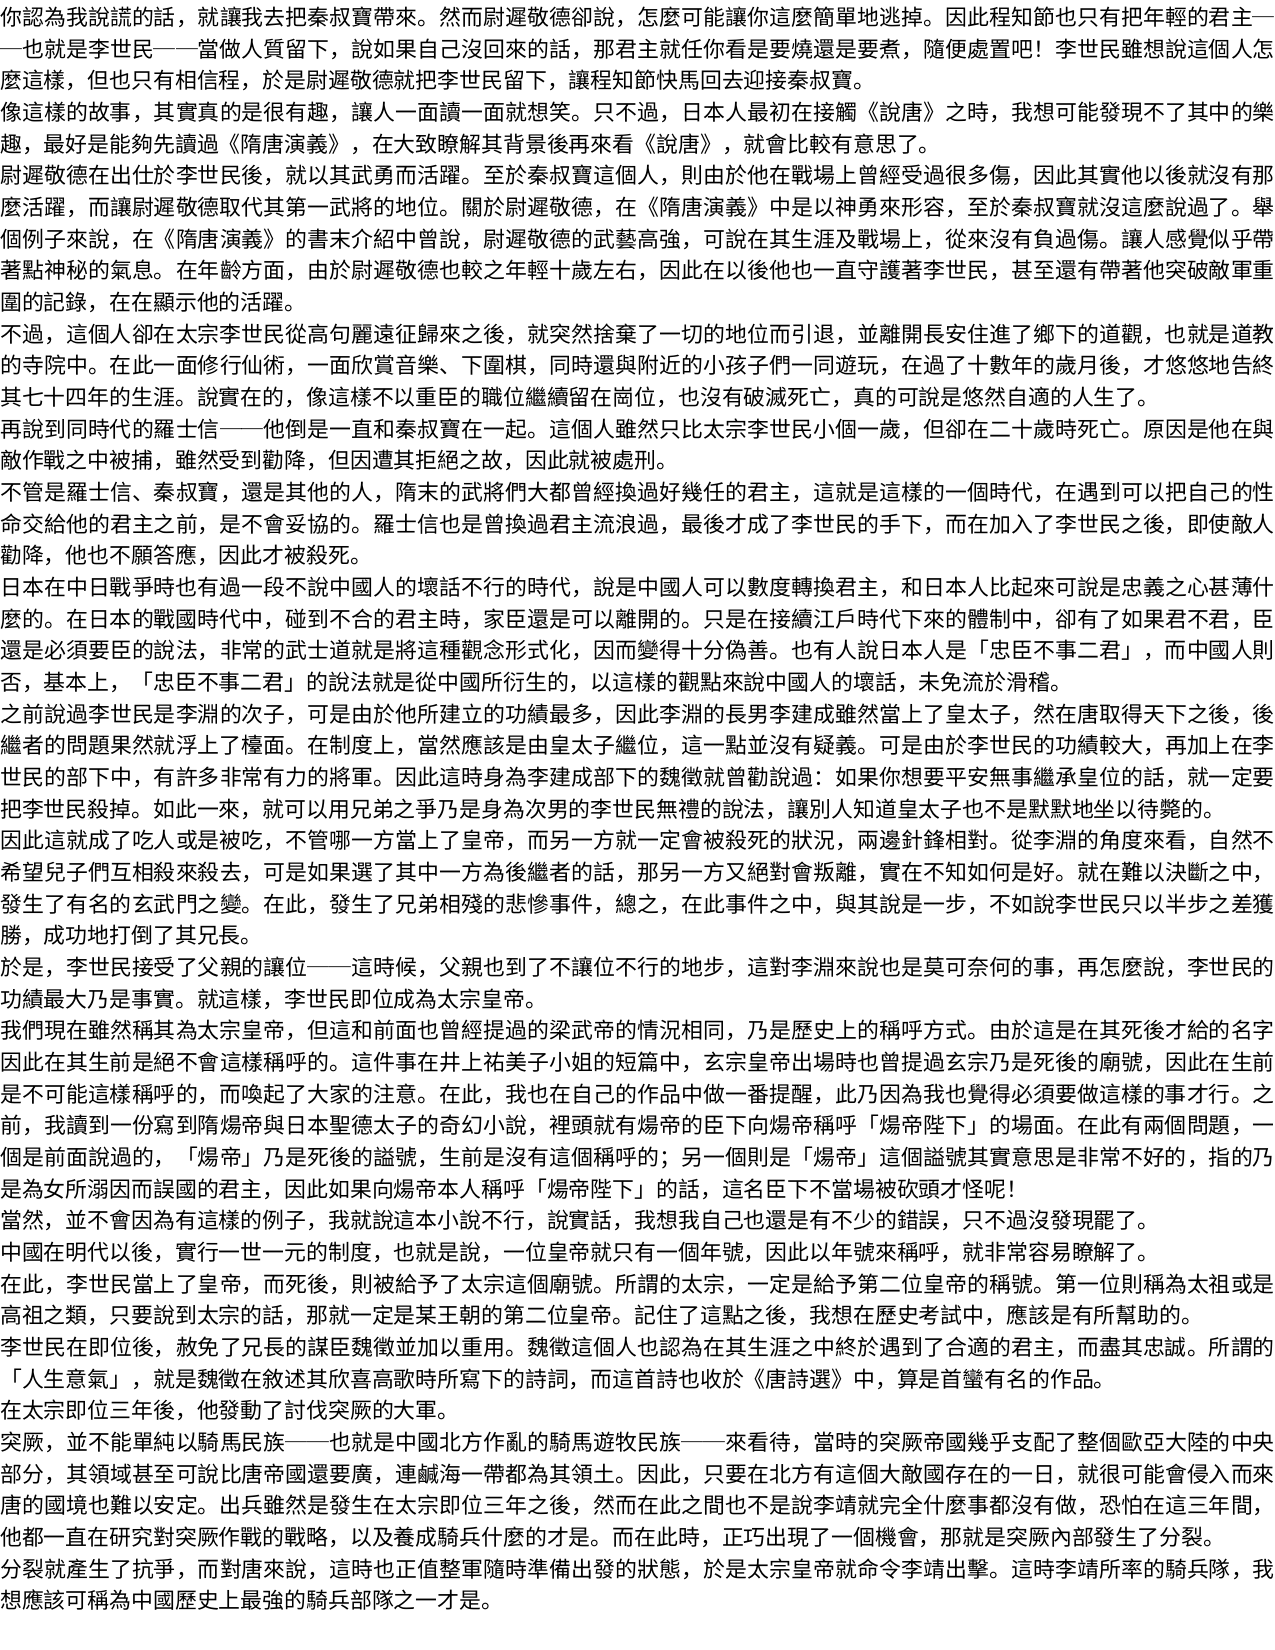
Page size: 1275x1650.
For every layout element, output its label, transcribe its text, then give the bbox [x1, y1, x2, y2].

text 因此這就成了吃人或是被吃，不管哪一方當上了皇帝，而另一方就一定會被殺死的狀況，兩邊針鋒相對。從李淵的角度來看，自然不希望兒子們互相殺來殺去，可是如果選了其中一方為後繼者的話，那另一方又絕對會叛離，實在不知如何是好。就在難以決斷之中，發生了有名的玄武門之變。在此，發生了兄弟相殘的悲慘事件，總之，在此事件之中，與其說是一步，不如說李世民只以半步之差獲勝，成功地打倒了其兄長。 [0, 823, 1275, 950]
text 分裂就產生了抗爭，而對唐來說，這時也正值整軍隨時準備出發的狀態，於是太宗皇帝就命令李靖出擊。這時李靖所率的騎兵隊，我想應該可稱為中國歷史上最強的騎兵部隊之一才是。 [0, 1552, 1275, 1615]
text 於是，李世民接受了父親的讓位──這時候，父親也到了不讓位不行的地步，這對李淵來說也是莫可奈何的事，再怎麼說，李世民的功績最大乃是事實。就這樣，李世民即位成為太宗皇帝。 [0, 950, 1275, 1013]
text 尉遲敬德在出仕於李世民後，就以其武勇而活躍。至於秦叔寶這個人，則由於他在戰場上曾經受過很多傷，因此其實他以後就沒有那麼活躍，而讓尉遲敬德取代其第一武將的地位。關於尉遲敬德，在《隋唐演義》中是以神勇來形容，至於秦叔寶就沒這麼說過了。舉個例子來說，在《隋唐演義》的書末介紹中曾說，尉遲敬德的武藝高強，可說在其生涯及戰場上，從來沒有負過傷。讓人感覺似乎帶著點神秘的氣息。在年齡方面，由於尉遲敬德也較之年輕十歲左右，因此在以後他也一直守護著李世民，甚至還有帶著他突破敵軍重圍的記錄，在在顯示他的活躍。 [0, 158, 1275, 317]
text 在此，李世民當上了皇帝，而死後，則被給予了太宗這個廟號。所謂的太宗，一定是給予第二位皇帝的稱號。第一位則稱為太祖或是高祖之類，只要說到太宗的話，那就一定是某王朝的第二位皇帝。記住了這點之後，我想在歷史考試中，應該是有所幫助的。 [0, 1267, 1275, 1330]
text 中國在明代以後，實行一世一元的制度，也就是說，一位皇帝就只有一個年號，因此以年號來稱呼，就非常容易瞭解了。 [0, 1235, 1275, 1267]
text 不管是羅士信、秦叔寶，還是其他的人，隋末的武將們大都曾經換過好幾任的君主，這就是這樣的一個時代，在遇到可以把自己的性命交給他的君主之前，是不會妥協的。羅士信也是曾換過君主流浪過，最後才成了李世民的手下，而在加入了李世民之後，即使敵人勸降，他也不願答應，因此才被殺死。 [0, 475, 1275, 570]
text 李世民在即位後，赦免了兄長的謀臣魏徵並加以重用。魏徵這個人也認為在其生涯之中終於遇到了合適的君主，而盡其忠誠。所謂的「人生意氣」，就是魏徵在敘述其欣喜高歌時所寫下的詩詞，而這首詩也收於《唐詩選》中，算是首蠻有名的作品。 [0, 1330, 1275, 1393]
text 突厥，並不能單純以騎馬民族──也就是中國北方作亂的騎馬遊牧民族──來看待，當時的突厥帝國幾乎支配了整個歐亞大陸的中央部分，其領域甚至可說比唐帝國還要廣，連鹹海一帶都為其領土。因此，只要在北方有這個大敵國存在的一日，就很可能會侵入而來，唐的國境也難以安定。出兵雖然是發生在太宗即位三年之後，然而在此之間也不是說李靖就完全什麼事都沒有做，恐怕在這三年間，他都一直在研究對突厥作戰的戰略，以及養成騎兵什麼的才是。而在此時，正巧出現了一個機會，那就是突厥內部發生了分裂。 [0, 1425, 1275, 1552]
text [0, 0, 1275, 95]
text 像這樣的故事，其實真的是很有趣，讓人一面讀一面就想笑。只不過，日本人最初在接觸《說唐》之時，我想可能發現不了其中的樂趣，最好是能夠先讀過《隋唐演義》，在大致瞭解其背景後再來看《說唐》，就會比較有意思了。 [0, 95, 1275, 158]
text 之前說過李世民是李淵的次子，可是由於他所建立的功績最多，因此李淵的長男李建成雖然當上了皇太子，然在唐取得天下之後，後繼者的問題果然就浮上了檯面。在制度上，當然應該是由皇太子繼位，這一點並沒有疑義。可是由於李世民的功績較大，再加上在李世民的部下中，有許多非常有力的將軍。因此這時身為李建成部下的魏徵就曾勸說過：如果你想要平安無事繼承皇位的話，就一定要把李世民殺掉。如此一來，就可以用兄弟之爭乃是身為次男的李世民無禮的說法，讓別人知道皇太子也不是默默地坐以待斃的。 [0, 697, 1275, 823]
text 日本在中日戰爭時也有過一段不說中國人的壞話不行的時代，說是中國人可以數度轉換君主，和日本人比起來可說是忠義之心甚薄什麼的。在日本的戰國時代中，碰到不合的君主時，家臣還是可以離開的。只是在接續江戶時代下來的體制中，卻有了如果君不君，臣還是必須要臣的說法，非常的武士道就是將這種觀念形式化，因而變得十分偽善。也有人說日本人是「忠臣不事二君」，而中國人則否，基本上，「忠臣不事二君」的說法就是從中國所衍生的，以這樣的觀點來說中國人的壞話，未免流於滑稽。 [0, 570, 1275, 697]
text 再說到同時代的羅士信──他倒是一直和秦叔寶在一起。這個人雖然只比太宗李世民小個一歲，但卻在二十歲時死亡。原因是他在與敵作戰之中被捕，雖然受到勸降，但因遭其拒絕之故，因此就被處刑。 [0, 412, 1275, 475]
text 在太宗即位三年後，他發動了討伐突厥的大軍。 [0, 1393, 1275, 1425]
text 我們現在雖然稱其為太宗皇帝，但這和前面也曾經提過的梁武帝的情況相同，乃是歷史上的稱呼方式。由於這是在其死後才給的名字，因此在其生前是絕不會這樣稱呼的。這件事在井上祐美子小姐的短篇中，玄宗皇帝出場時也曾提過玄宗乃是死後的廟號，因此在生前是不可能這樣稱呼的，而喚起了大家的注意。在此，我也在自己的作品中做一番提醒，此乃因為我也覺得必須要做這樣的事才行。之前，我讀到一份寫到隋煬帝與日本聖德太子的奇幻小說，裡頭就有煬帝的臣下向煬帝稱呼「煬帝陛下」的場面。在此有兩個問題，一個是前面說過的，「煬帝」乃是死後的謚號，生前是沒有這個稱呼的；另一個則是「煬帝」這個謚號其實意思是非常不好的，指的乃是為女所溺因而誤國的君主，因此如果向煬帝本人稱呼「煬帝陛下」的話，這名臣下不當場被砍頭才怪呢！ [0, 1013, 1275, 1203]
text 不過，這個人卻在太宗李世民從高句麗遠征歸來之後，就突然捨棄了一切的地位而引退，並離開長安住進了鄉下的道觀，也就是道教的寺院中。在此一面修行仙術，一面欣賞音樂、下圍棋，同時還與附近的小孩子們一同遊玩，在過了十數年的歲月後，才悠悠地告終其七十四年的生涯。說實在的，像這樣不以重臣的職位繼續留在崗位，也沒有破滅死亡，真的可說是悠然自適的人生了。 [0, 317, 1275, 412]
text 當然，並不會因為有這樣的例子，我就說這本小說不行，說實話，我想我自己也還是有不少的錯誤，只不過沒發現罷了。 [0, 1203, 1275, 1235]
